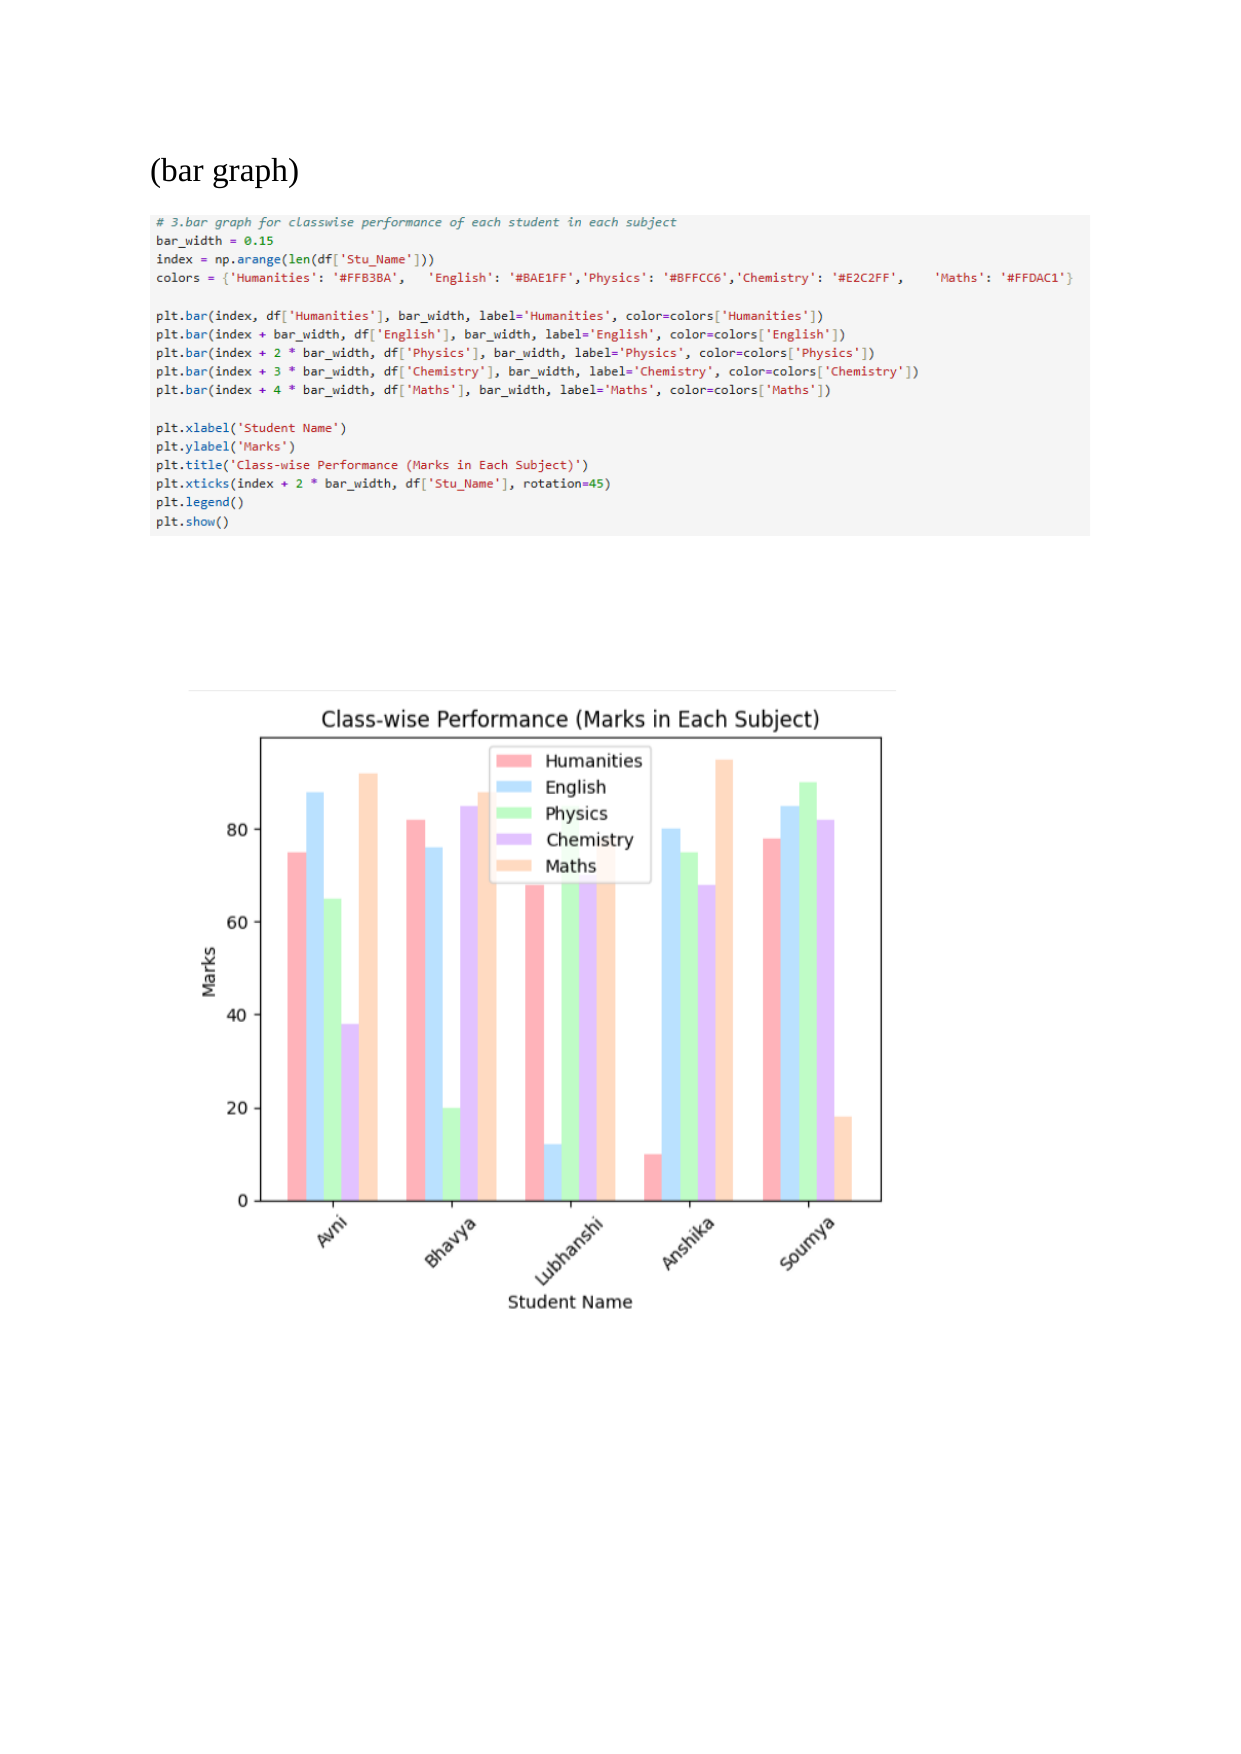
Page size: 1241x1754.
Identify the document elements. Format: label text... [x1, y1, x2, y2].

picture [150, 215, 1091, 536]
picture [150, 690, 897, 1325]
text (bar graph) [150, 150, 1090, 188]
